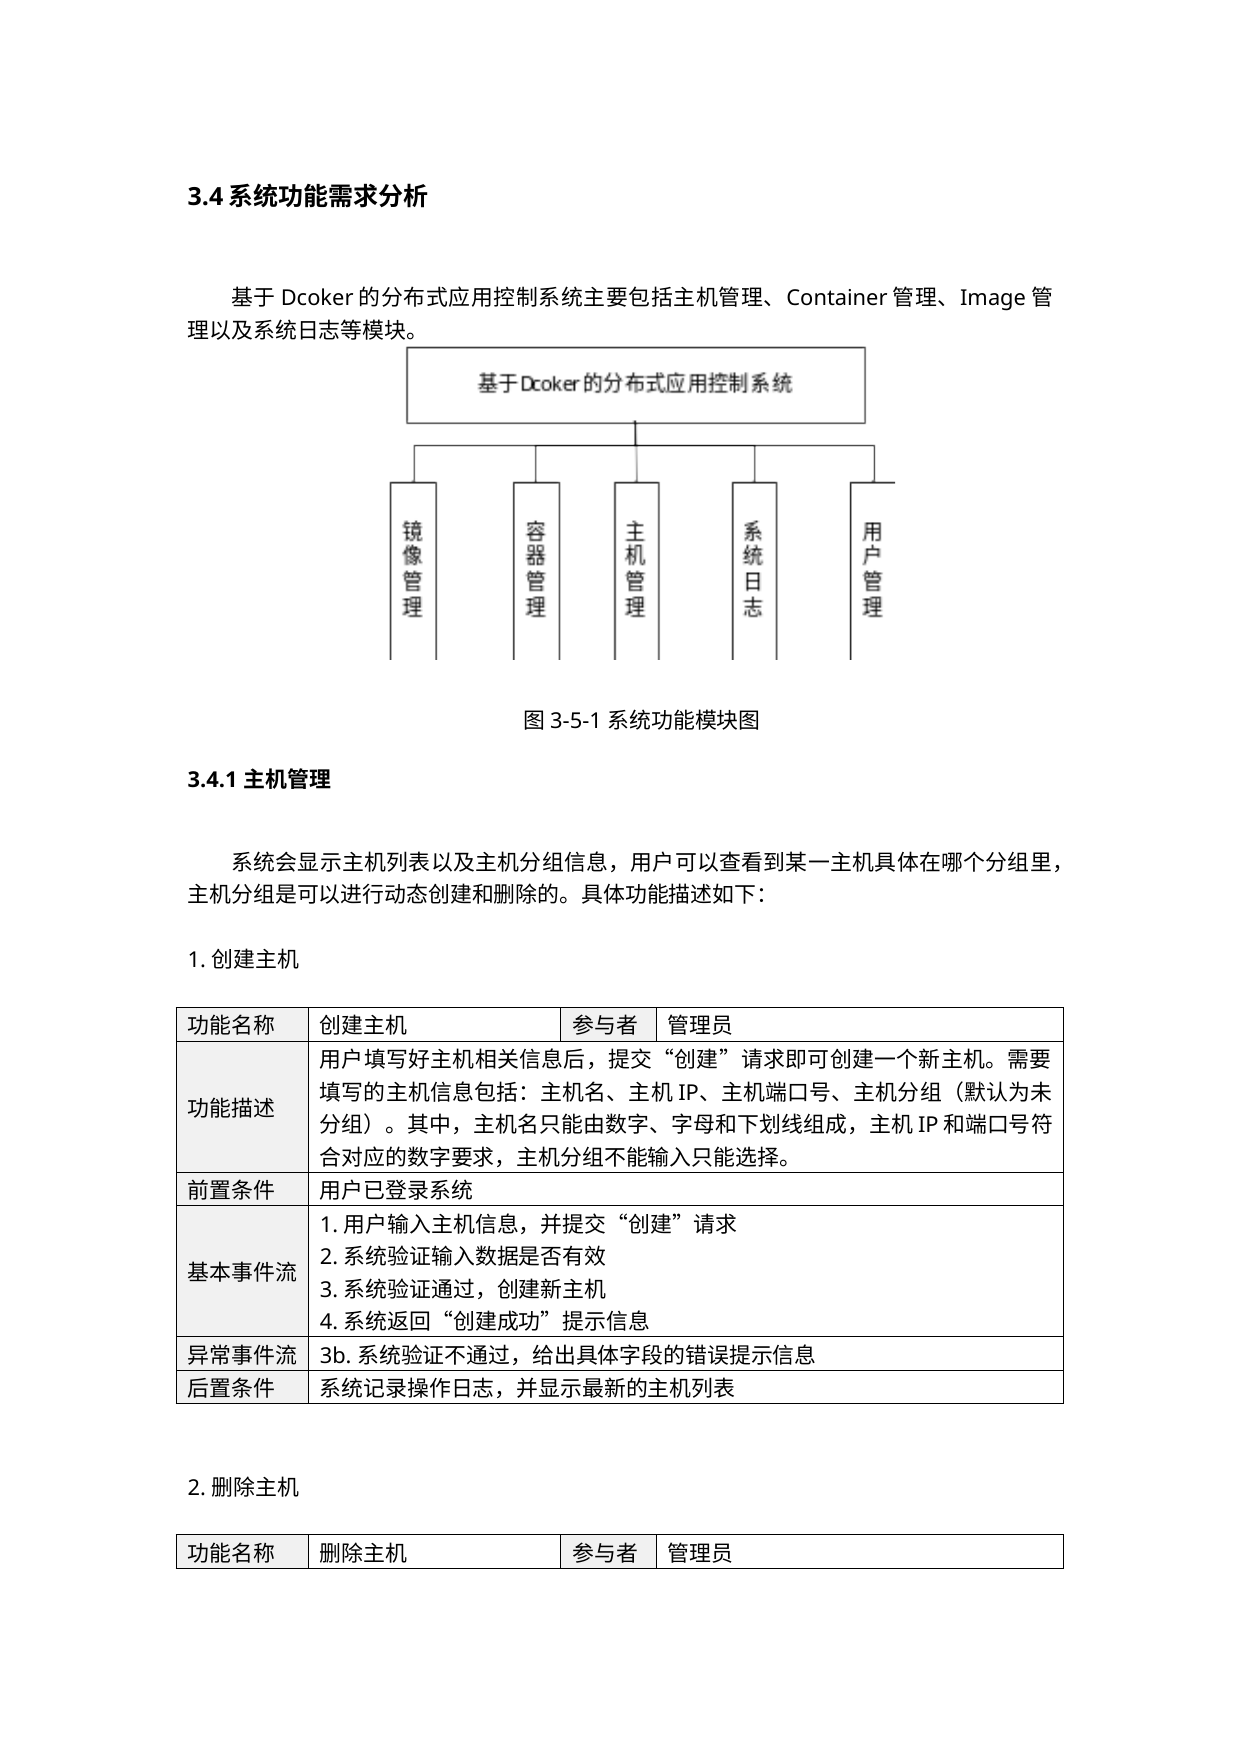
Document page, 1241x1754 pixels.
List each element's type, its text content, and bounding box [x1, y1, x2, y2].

list 系统会显示主机列表以及主机分组信息，用户可以查看到某一主机具体在哪个分组里，主机分组是可以进行动态创建和删除的。具体功能描述如下： [187, 844, 1053, 909]
table_header 管理员 [657, 1535, 1063, 1568]
table_header 功能名称 [177, 1535, 308, 1568]
subtitle 3.4系统功能需求分析 [187, 162, 1053, 227]
table_cell 功能描述 [177, 1042, 308, 1172]
table_cell 3b. 系统验证不通过，给出具体字段的错误提示信息 [309, 1337, 1063, 1370]
table_header 参与者 [561, 1535, 656, 1568]
table_cell 基本事件流 [177, 1206, 308, 1336]
subtitle 3.4.1 主机管理 [187, 762, 1053, 795]
text 图3-5-1 系统功能模块图 [187, 703, 1053, 735]
table_cell 用户已登录系统 [309, 1173, 1063, 1205]
table_cell 用户输入主机信息，并提交“创建”请求 系统验证输入数据是否有效 系统验证通过，创建新主机 系统返回“创建成功”提示信息 [309, 1206, 1063, 1336]
table_cell 后置条件 [177, 1371, 308, 1403]
table_cell 用户填写好主机相关信息后，提交“创建”请求即可创建一个新主机。需要填写的主机信息包括：主机名、主机IP、主机端口号、主机分组（默认为未分组）。其中，主机名只能由数字、字母和下划线组成，主机IP和端口号符合对应的数字要求，主机分组不能输入只能选择。 [309, 1042, 1063, 1172]
table_cell 前置条件 [177, 1173, 308, 1205]
list 删除主机 [187, 1469, 1053, 1502]
table_header 参与者 [561, 1008, 656, 1041]
table_header 管理员 [657, 1008, 1063, 1041]
table_cell 异常事件流 [177, 1337, 308, 1370]
table_header 功能名称 [177, 1008, 308, 1041]
table_cell 系统记录操作日志，并显示最新的主机列表 [309, 1371, 1063, 1403]
table_header 删除主机 [309, 1535, 560, 1568]
text 基于Dcoker的分布式应用控制系统主要包括主机管理、Container管理、Image管理以及系统日志等模块。 [187, 280, 1053, 345]
table_header 创建主机 [309, 1008, 560, 1041]
list 创建主机 [187, 942, 1053, 974]
